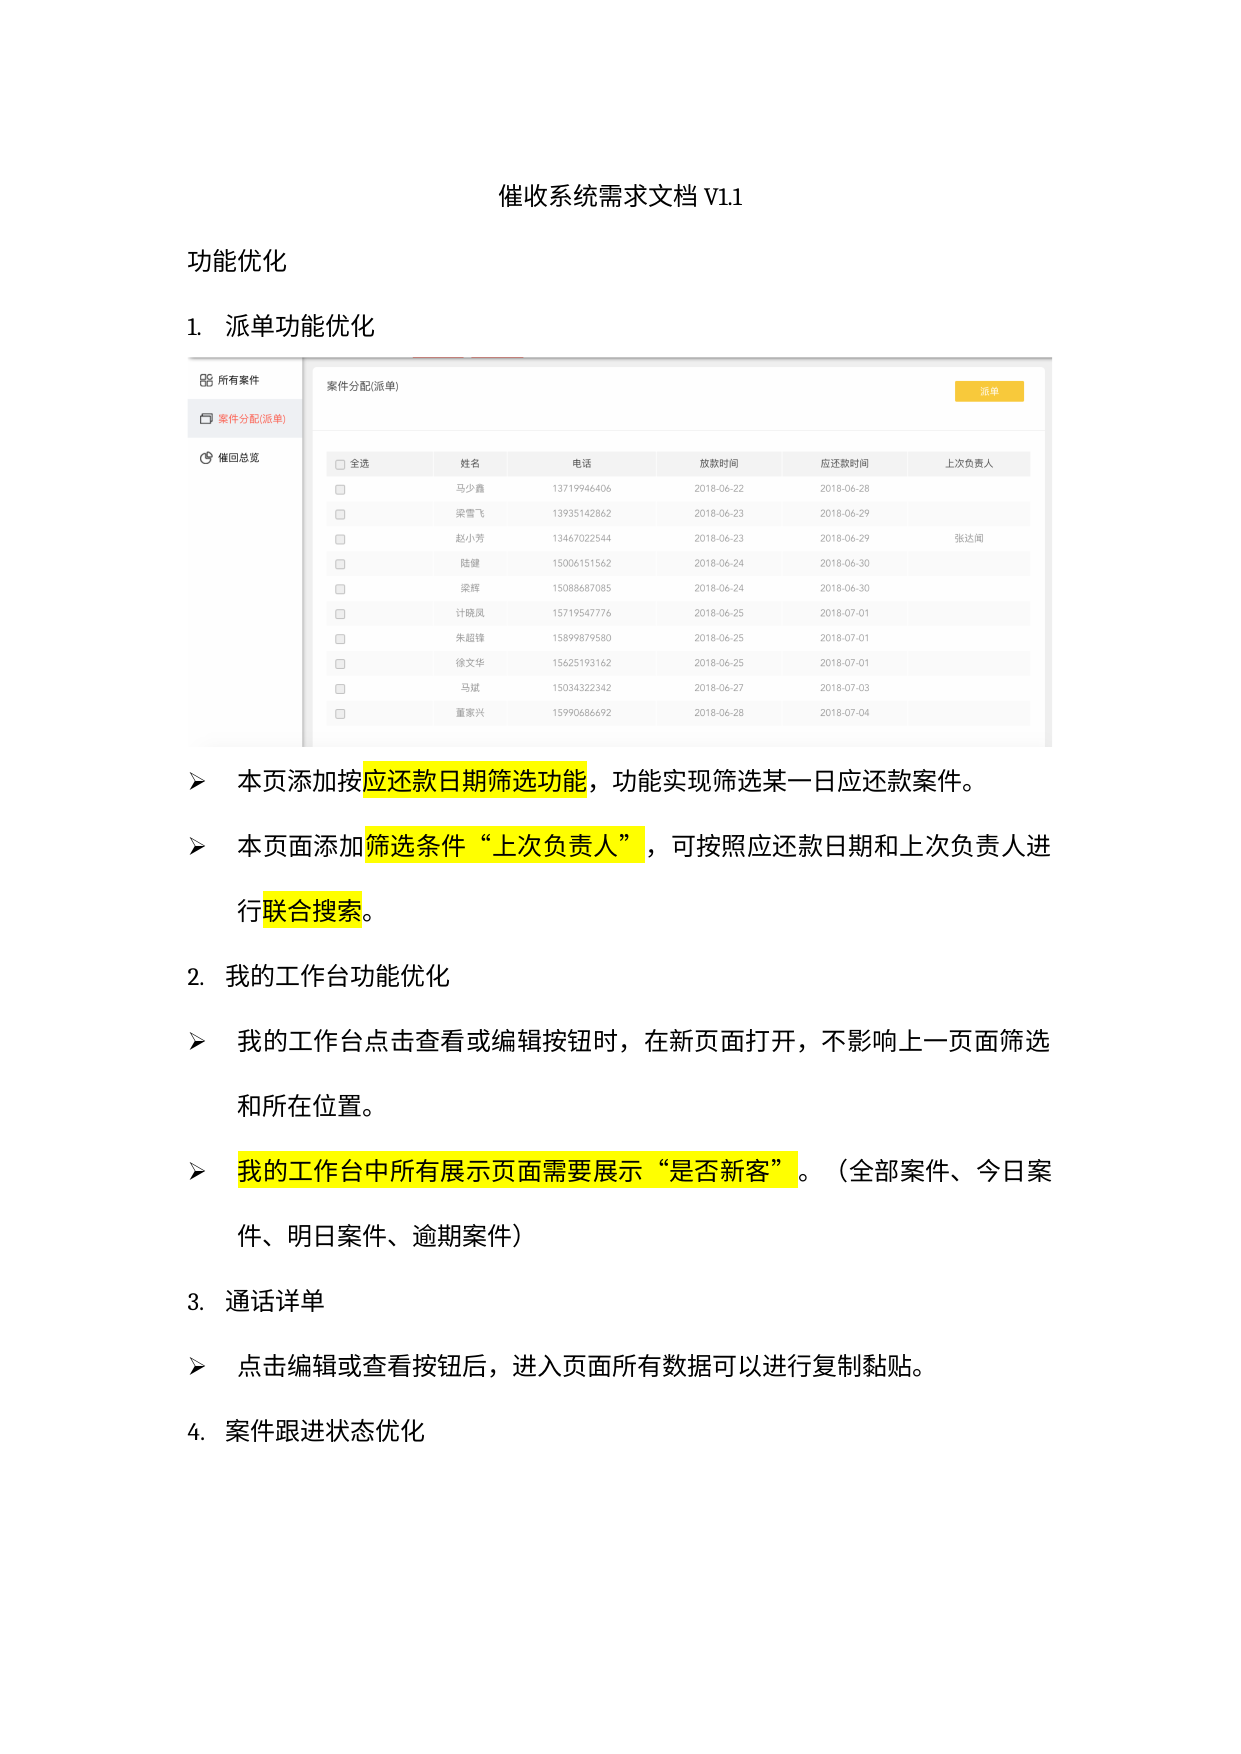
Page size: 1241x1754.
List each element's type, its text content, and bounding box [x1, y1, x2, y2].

list 派单功能优化 [187, 292, 1053, 357]
list 案件跟进状态优化 [187, 1397, 1053, 1462]
list 我的工作台点击查看或编辑按钮时，在新页面打开，不影响上一页面筛选和所在位置。 [187, 1007, 1053, 1137]
text 功能优化 [187, 227, 1053, 292]
text 催收系统需求文档V1.1 [187, 162, 1053, 227]
list 通话详单 [187, 1267, 1053, 1332]
list 点击编辑或查看按钮后，进入页面所有数据可以进行复制黏贴。 [187, 1332, 1053, 1397]
list 本页面添加筛选条件“上次负责人”，可按照应还款日期和上次负责人进行联合搜索。 [187, 812, 1053, 942]
list 我的工作台中所有展示页面需要展示“是否新客”。（全部案件、今日案件、明日案件、逾期案件） [187, 1137, 1053, 1267]
picture [187, 357, 1053, 747]
list 我的工作台功能优化 [187, 942, 1053, 1007]
list 本页添加按应还款日期筛选功能，功能实现筛选某一日应还款案件。 [187, 747, 1053, 812]
